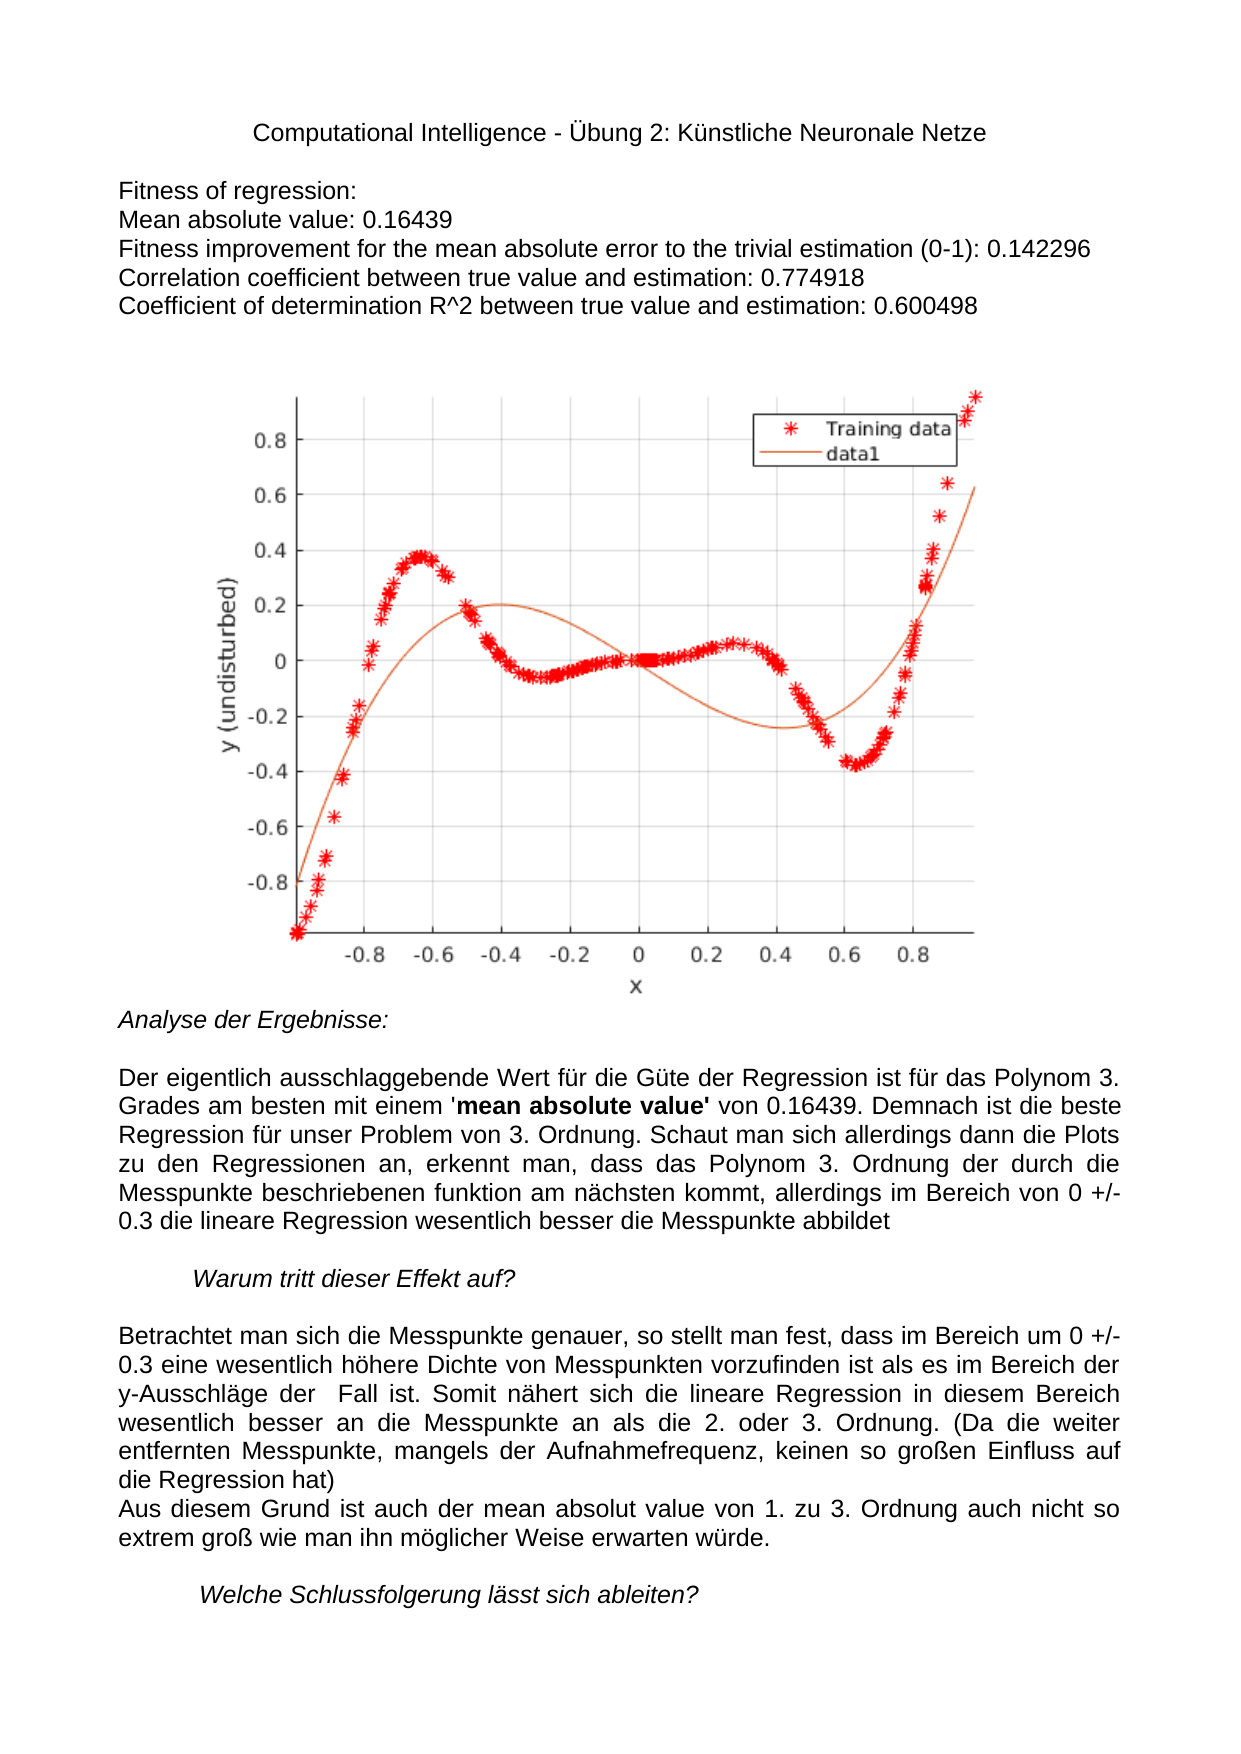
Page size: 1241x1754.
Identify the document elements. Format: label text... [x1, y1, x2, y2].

text Der eigentlich ausschlaggebende Wert für die Güte der Regression ist für das Polynom 3. Grades am besten mit einem 'mean absolute value' von 0.16439. Demnach ist die beste Regression für unser Problem von 3. Ordnung. Schaut man sich allerdings dann die Plots zu den Regressionen an, erkennt man, dass das Polynom 3. Ordnung der durch die Messpunkte beschriebenen funktion am nächsten kommt, allerdings im Bereich von 0 +/-0.3 die lineare Regression wesentlich besser die Messpunkte abbildet [118, 1063, 1122, 1235]
text Betrachtet man sich die Messpunkte genauer, so stellt man fest, dass im Bereich um 0 +/- 0.3 eine wesentlich höhere Dichte von Messpunkten vorzufinden ist als es im Bereich der y-Ausschläge der Fall ist. Somit nähert sich die lineare Regression in diesem Bereich wesentlich besser an die Messpunkte an als die 2. oder 3. Ordnung. (Da die weiter entfernten Messpunkte, mangels der Aufnahmefrequenz, keinen so großen Einfluss auf die Regression hat) [118, 1321, 1122, 1494]
text Aus diesem Grund ist auch der mean absolut value von 1. zu 3. Ordnung auch nicht so extrem groß wie man ihn möglicher Weise erwarten würde. [118, 1494, 1122, 1551]
text Warum tritt dieser Effekt auf? [118, 1264, 1122, 1293]
text Correlation coefficient between true value and estimation: 0.774918 [118, 263, 1122, 291]
text Mean absolute value: 0.16439 [118, 205, 1122, 234]
text Fitness improvement for the mean absolute error to the trivial estimation (0-1): 0.142296 [118, 234, 1122, 263]
text Fitness of regression: [118, 176, 1122, 205]
text Coefficient of determination R^2 between true value and estimation: 0.600498 [118, 291, 1122, 320]
picture [182, 348, 1058, 1006]
text Welche Schlussfolgerung lässt sich ableiten? [118, 1580, 1122, 1609]
